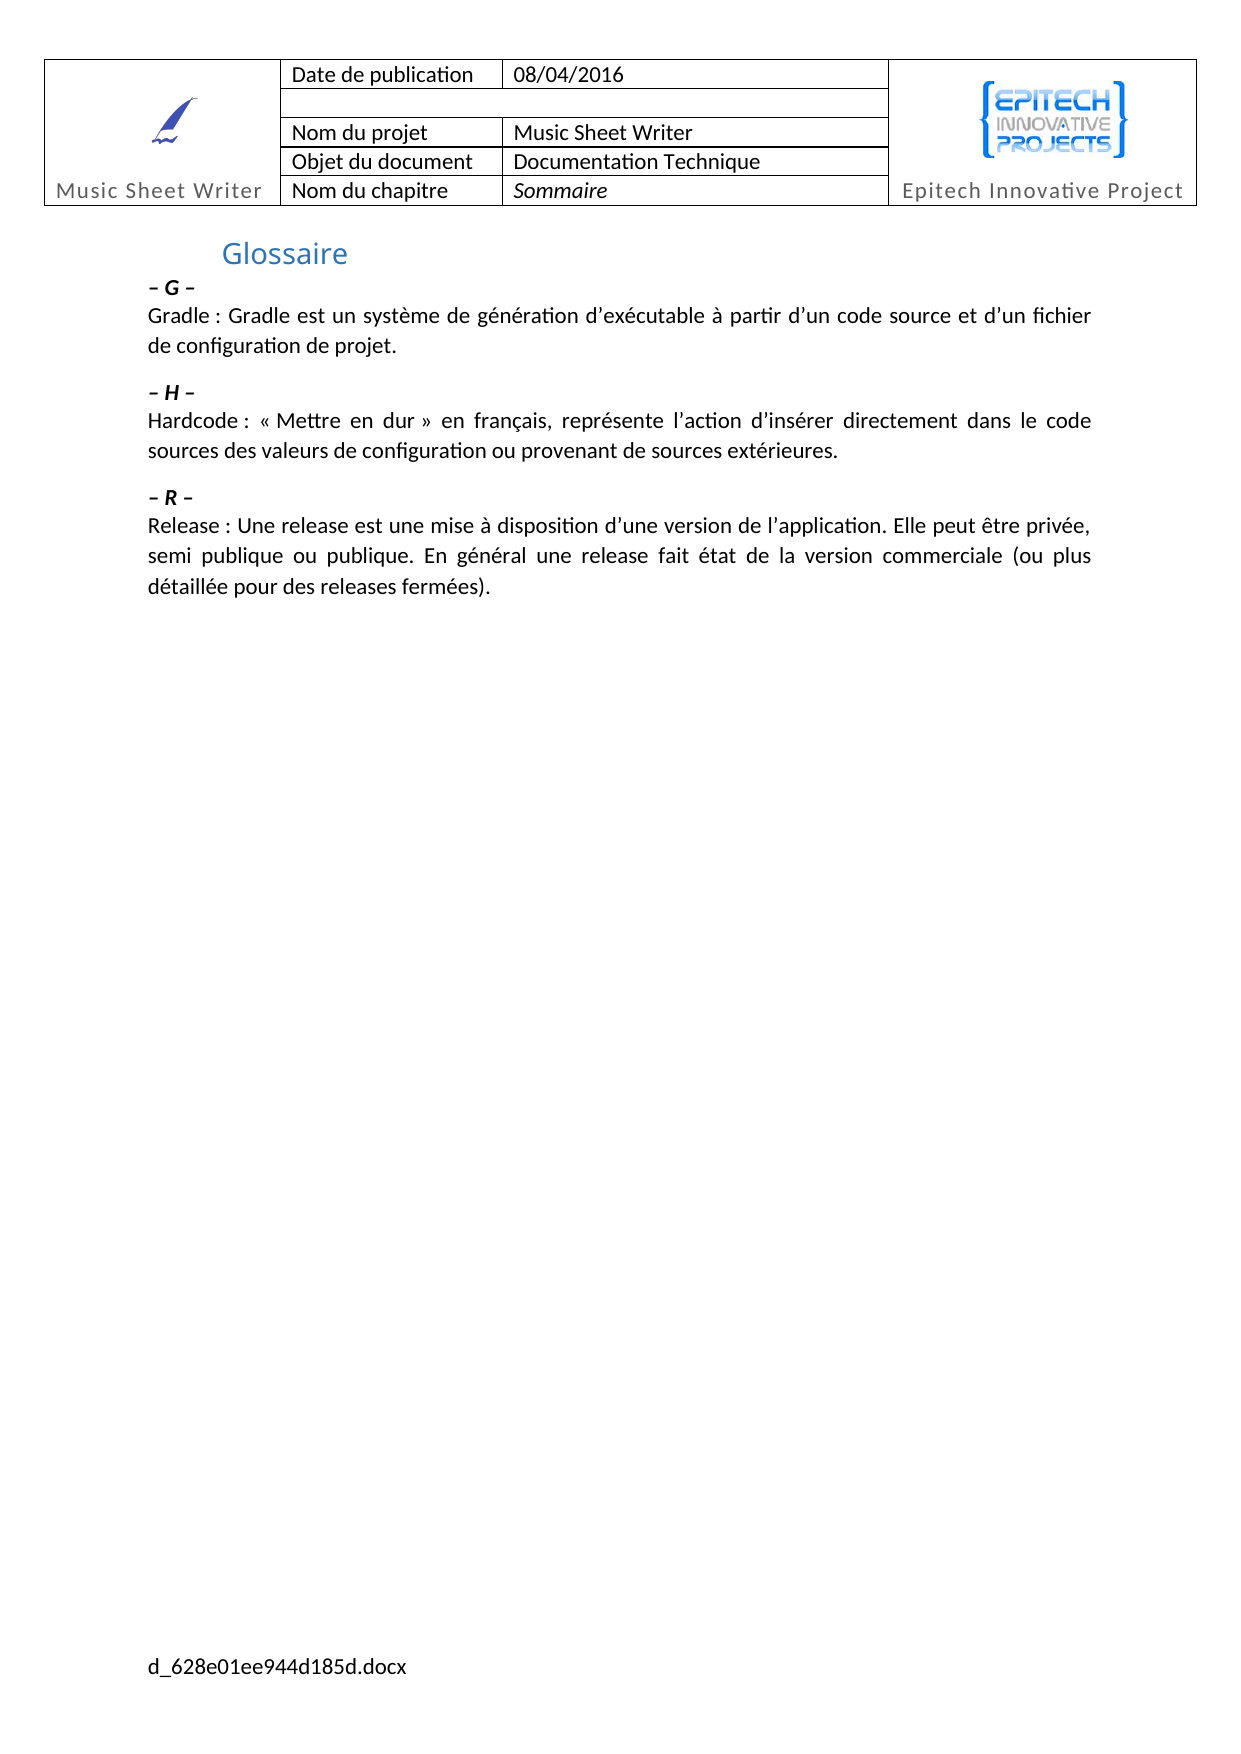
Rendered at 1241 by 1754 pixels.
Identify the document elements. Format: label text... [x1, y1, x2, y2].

text Release : Une release est une mise à disposition d’une version de l’application. Elle peut être privée, semi publique ou publique. En général une release fait état de la version commerciale (ou plus détaillée pour des releases fermées). [148, 511, 1093, 600]
text Glossaire [148, 233, 1093, 273]
text – H – [159, 378, 1093, 406]
picture [123, 69, 226, 172]
text Hardcode : « Mettre en dur » en français, représente l’action d’insérer directement dans le code sources des valeurs de configuration ou provenant de sources extérieures. [148, 406, 1093, 464]
picture [978, 81, 1128, 158]
text Gradle : Gradle est un système de génération d’exécutable à partir d’un code source et d’un fichier de configuration de projet. [148, 301, 1093, 359]
text – G – [159, 273, 1093, 301]
text – R – [148, 483, 1093, 511]
